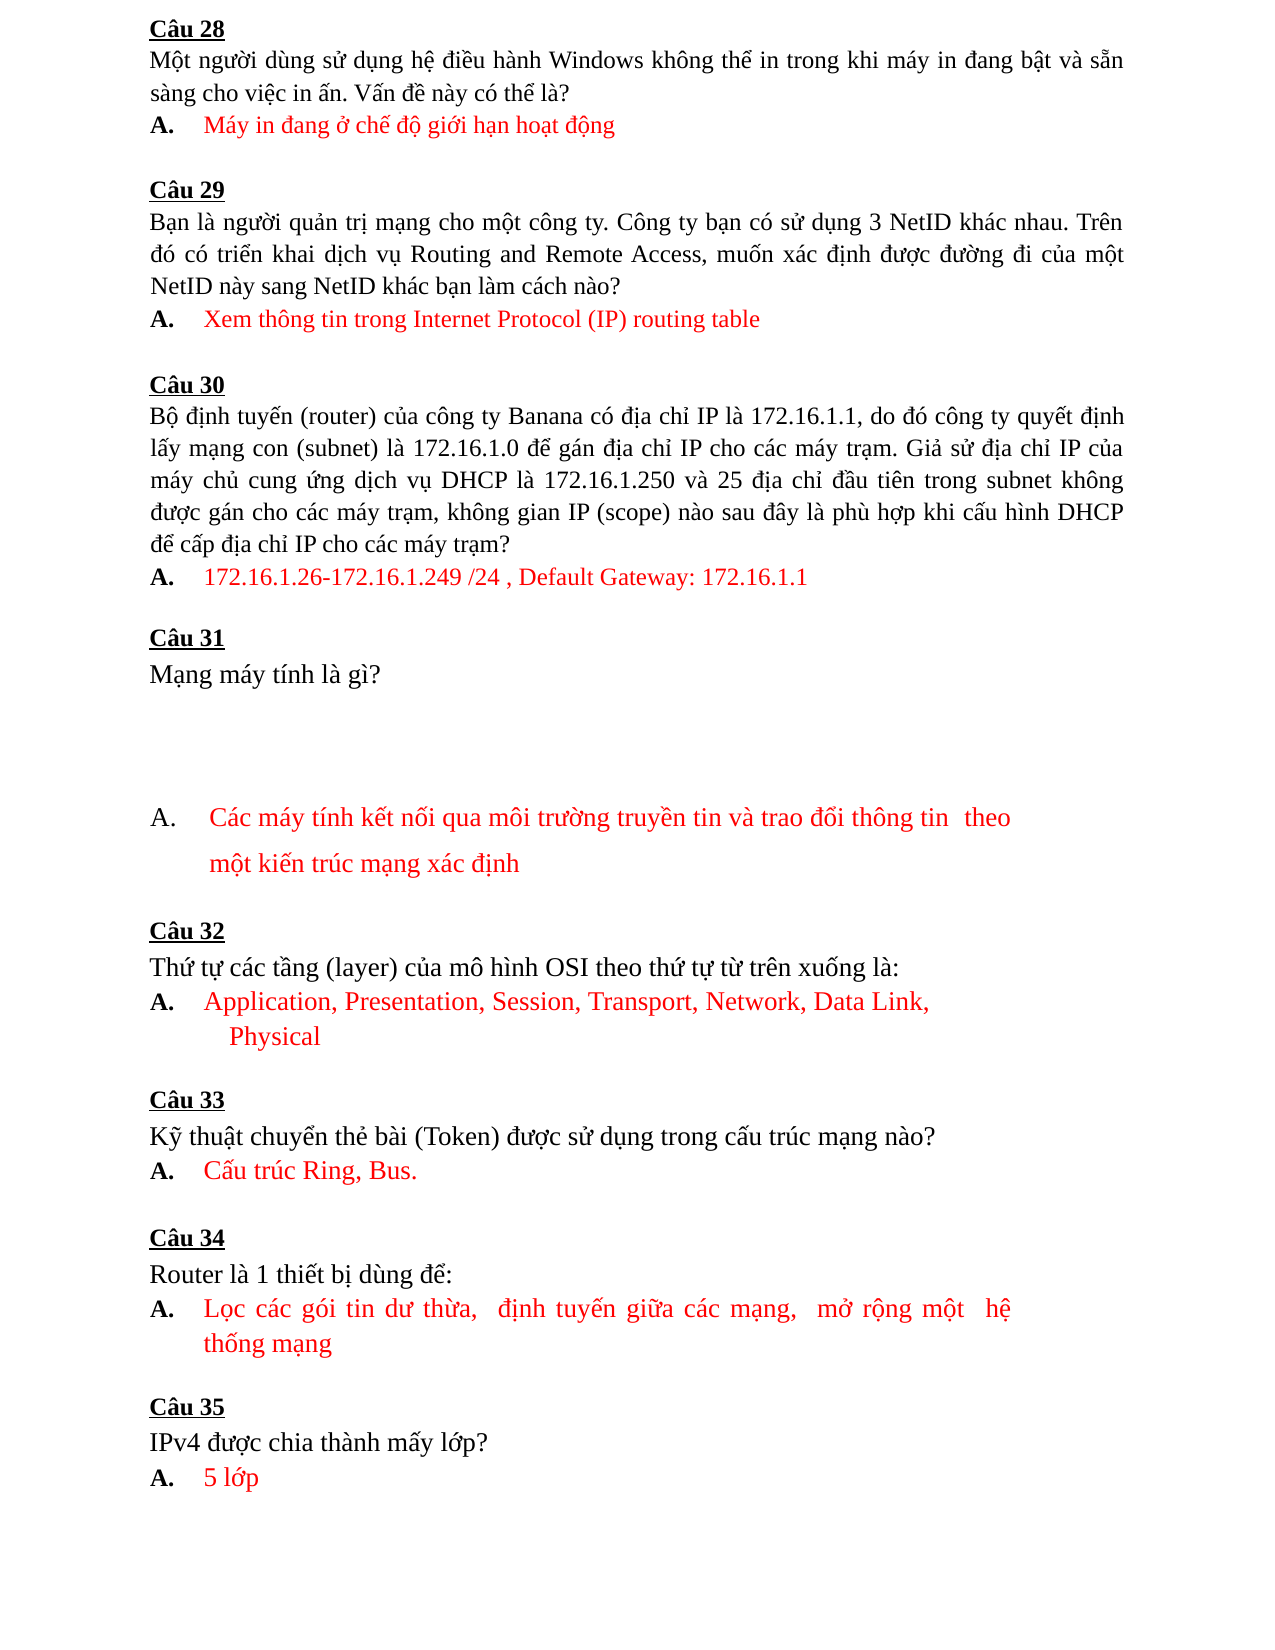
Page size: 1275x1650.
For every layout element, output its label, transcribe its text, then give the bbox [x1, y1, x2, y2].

text Bạn là người quản trị mạng cho một công ty. Công ty bạn có sử dụng 3 NetID khác nhau. Trên đó có triển khai dịch vụ Routing and Remote Access, muốn xác định được đường đi của một NetID này sang NetID khác bạn làm cách nào? [149, 207, 1126, 300]
subtitle Câu 29 [149, 176, 1126, 204]
list Application, Presentation, Session, Transport, Network, Data Link, [150, 986, 1011, 1017]
subtitle Câu 33 [149, 1085, 1126, 1114]
text Router là 1 thiết bị dùng để: [149, 1258, 1011, 1289]
subtitle Câu 30 [149, 370, 1126, 398]
list Xem thông tin trong Internet Protocol (IP) routing table [150, 304, 1126, 332]
text Physical [229, 1020, 1011, 1051]
subtitle Câu 32 [149, 916, 1126, 945]
list Các máy tính kết nối qua môi trường truyền tin và trao đổi thông tin theo một kiến trúc mạng xác định [150, 801, 1011, 881]
list Cấu trúc Ring, Bus. [150, 1154, 1011, 1185]
text Một người dùng sử dụng hệ điều hành Windows không thể in trong khi máy in đang bật và sẵn sàng cho việc in ấn. Vấn đề này có thể là? [149, 46, 1126, 107]
list Lọc các gói tin dư thừa, định tuyến giữa các mạng, mở rộng một hệ thống mạng [150, 1292, 1011, 1358]
list 172.16.1.26-172.16.1.249 /24 , Default Gateway: 172.16.1.1 [150, 562, 1126, 591]
text Kỹ thuật chuyển thẻ bài (Token) được sử dụng trong cấu trúc mạng nào? [149, 1120, 1011, 1151]
text Thứ tự các tầng (layer) của mô hình OSI theo thứ tự từ trên xuống là: [149, 951, 1011, 982]
list 5 lớp [150, 1461, 1011, 1492]
text IPv4 được chia thành mấy lớp? [149, 1426, 1011, 1457]
subtitle Câu 28 [149, 14, 1126, 43]
subtitle Câu 34 [149, 1223, 1126, 1252]
text Mạng máy tính là gì? [149, 658, 1011, 689]
list Máy in đang ở chế độ giới hạn hoạt động [150, 111, 1126, 139]
subtitle Câu 35 [149, 1392, 1126, 1420]
subtitle Câu 31 [149, 623, 1126, 652]
text Bộ định tuyến (router) của công ty Banana có địa chỉ IP là 172.16.1.1, do đó công ty quyết định lấy mạng con (subnet) là 172.16.1.0 để gán địa chỉ IP cho các máy trạm. Giả sử địa chỉ IP của máy chủ cung ứng dịch vụ DHCP là 172.16.1.250 và 25 địa chỉ đầu tiên trong subnet không được gán cho các máy trạm, không gian IP (scope) nào sau đây là phù hợp khi cấu hình DHCP để cấp địa chỉ IP cho các máy trạm? [149, 401, 1126, 558]
